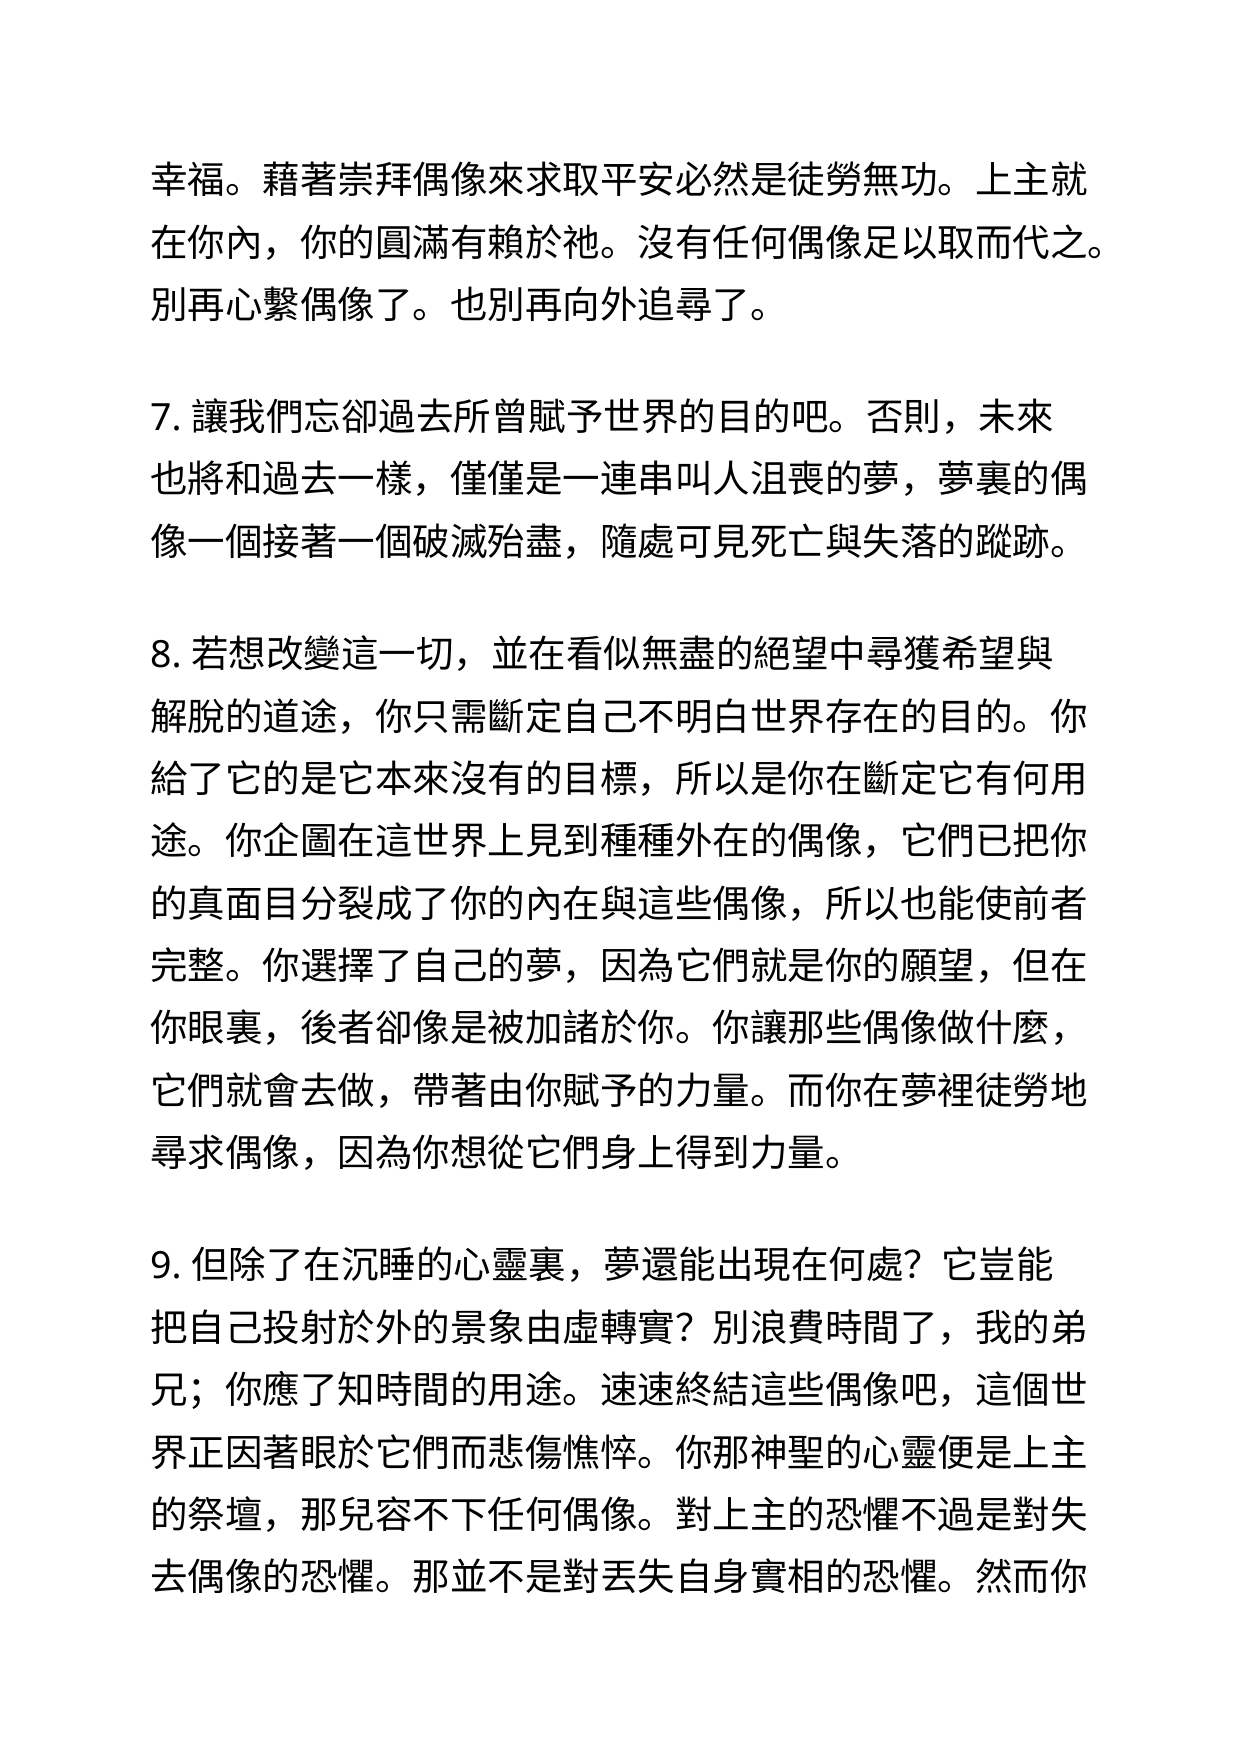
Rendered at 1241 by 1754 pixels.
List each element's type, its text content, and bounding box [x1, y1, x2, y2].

text 7. 讓我們忘卻過去所曾賦予世界的目的吧。否則，未來也將和過去一樣，僅僅是一連串叫人沮喪的夢，夢裏的偶像一個接著一個破滅殆盡，隨處可見死亡與失落的蹤跡。 [150, 387, 1090, 566]
text 8. 若想改變這一切，並在看似無盡的絕望中尋獲希望與解脫的道途，你只需斷定自己不明白世界存在的目的。你給了它的是它本來沒有的目標，所以是你在斷定它有何用途。你企圖在這世界上見到種種外在的偶像，它們已把你的真面目分裂成了你的內在與這些偶像，所以也能使前者完整。你選擇了自己的夢，因為它們就是你的願望，但在你眼裏，後者卻像是被加諸於你。你讓那些偶像做什麼，它們就會去做，帶著由你賦予的力量。而你在夢裡徒勞地尋求偶像，因為你想從它們身上得到力量。 [150, 624, 1090, 1177]
text 6. 世間的偶像都只有一個目的：防止你發覺內在的真理，令你忠於原有的夢；亦即，你必須向外追尋才可變得圓滿、幸福。藉著崇拜偶像來求取平安必然是徒勞無功。上主就在你內，你的圓滿有賴於祂。沒有任何偶像足以取而代之。別再心繫偶像了。也別再向外追尋了。 [150, 150, 1090, 329]
